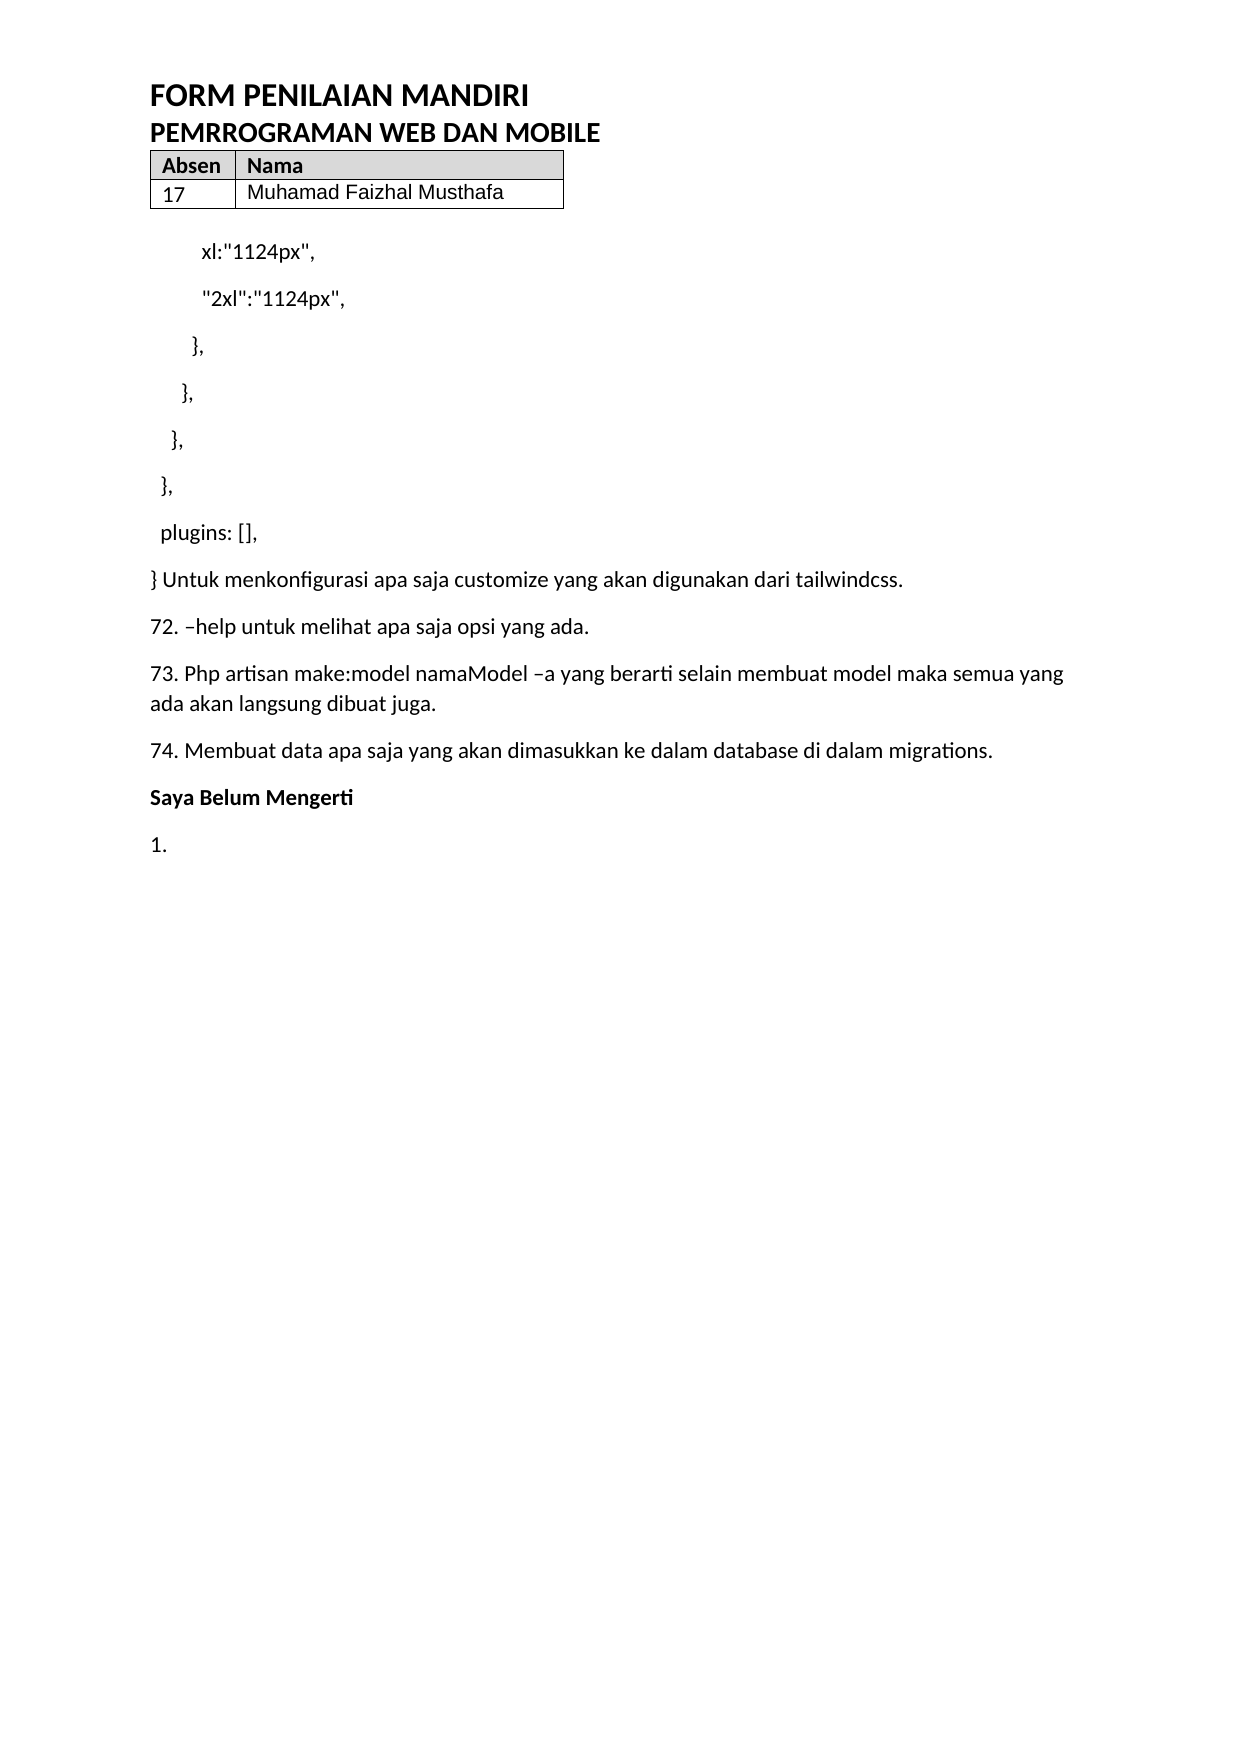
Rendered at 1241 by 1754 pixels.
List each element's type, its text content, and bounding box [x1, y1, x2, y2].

text 72. –help untuk melihat apa saja opsi yang ada. [150, 612, 1090, 640]
text 73. Php artisan make:model namaModel –a yang berarti selain membuat model maka semua yang ada akan langsung dibuat juga. [150, 659, 1090, 717]
text 74. Membuat data apa saja yang akan dimasukkan ke dalam database di dalam migrations. [150, 736, 1090, 764]
text } Untuk menkonfigurasi apa saja customize yang akan digunakan dari tailwindcss. [150, 565, 1090, 593]
text }, [150, 331, 1090, 359]
text 1. [150, 830, 1090, 858]
text "2xl":"1124px", [150, 284, 1090, 312]
text }, [150, 378, 1090, 406]
text plugins: [], [150, 518, 1090, 547]
text Saya Belum Mengerti [150, 783, 1090, 811]
text xl:"1124px", [150, 237, 1090, 265]
text }, [150, 472, 1090, 500]
text }, [150, 425, 1090, 453]
